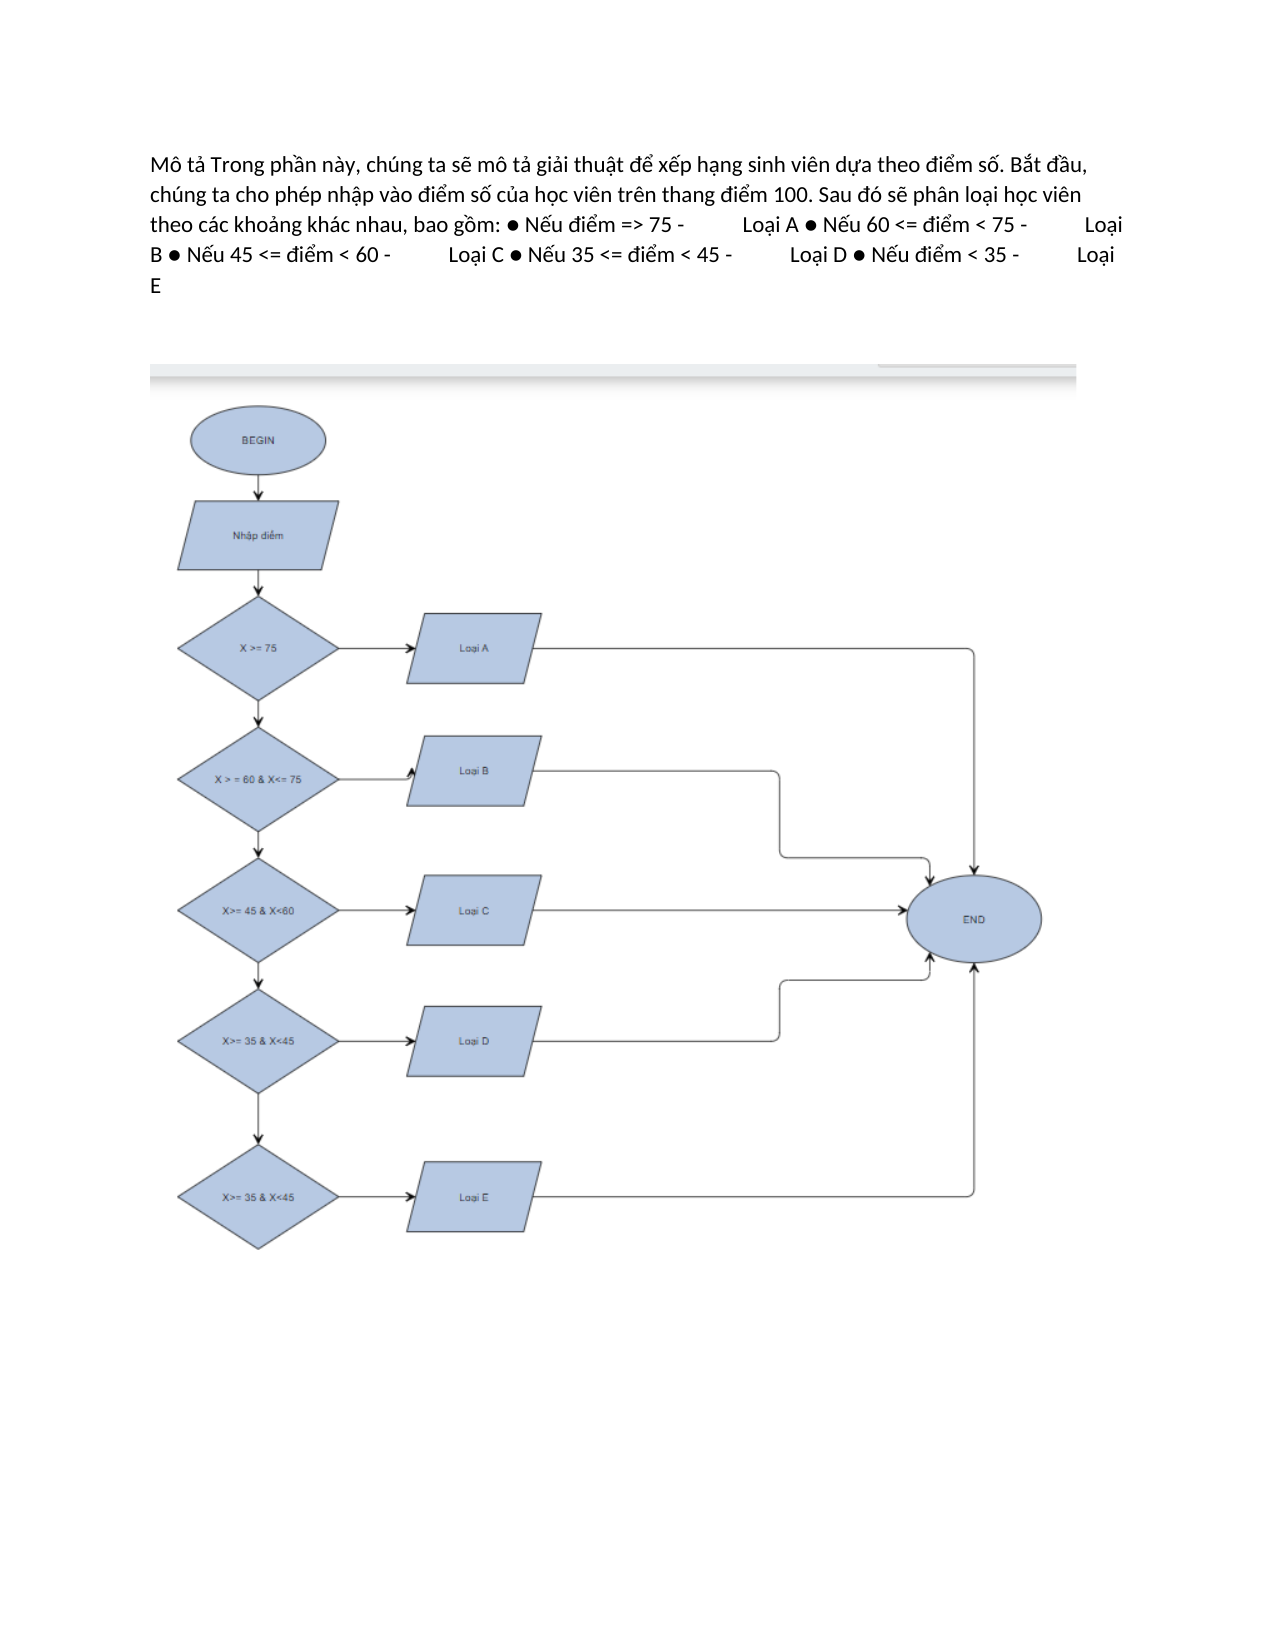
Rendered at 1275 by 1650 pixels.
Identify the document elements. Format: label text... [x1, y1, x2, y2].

text Mô tả Trong phần này, chúng ta sẽ mô tả giải thuật để xếp hạng sinh viên dựa theo điểm số. Bắt đầu, chúng ta cho phép nhập vào điểm số của học viên trên thang điểm 100. Sau đó sẽ phân loại học viên theo các khoảng khác nhau, bao gồm: ● Nếu điểm => 75 - Loại A ● Nếu 60 <= điểm < 75 - Loại B ● Nếu 45 <= điểm < 60 - Loại C ● Nếu 35 <= điểm < 45 - Loại D ● Nếu điểm < 35 - Loại E [150, 150, 1125, 299]
picture [150, 364, 1077, 1275]
